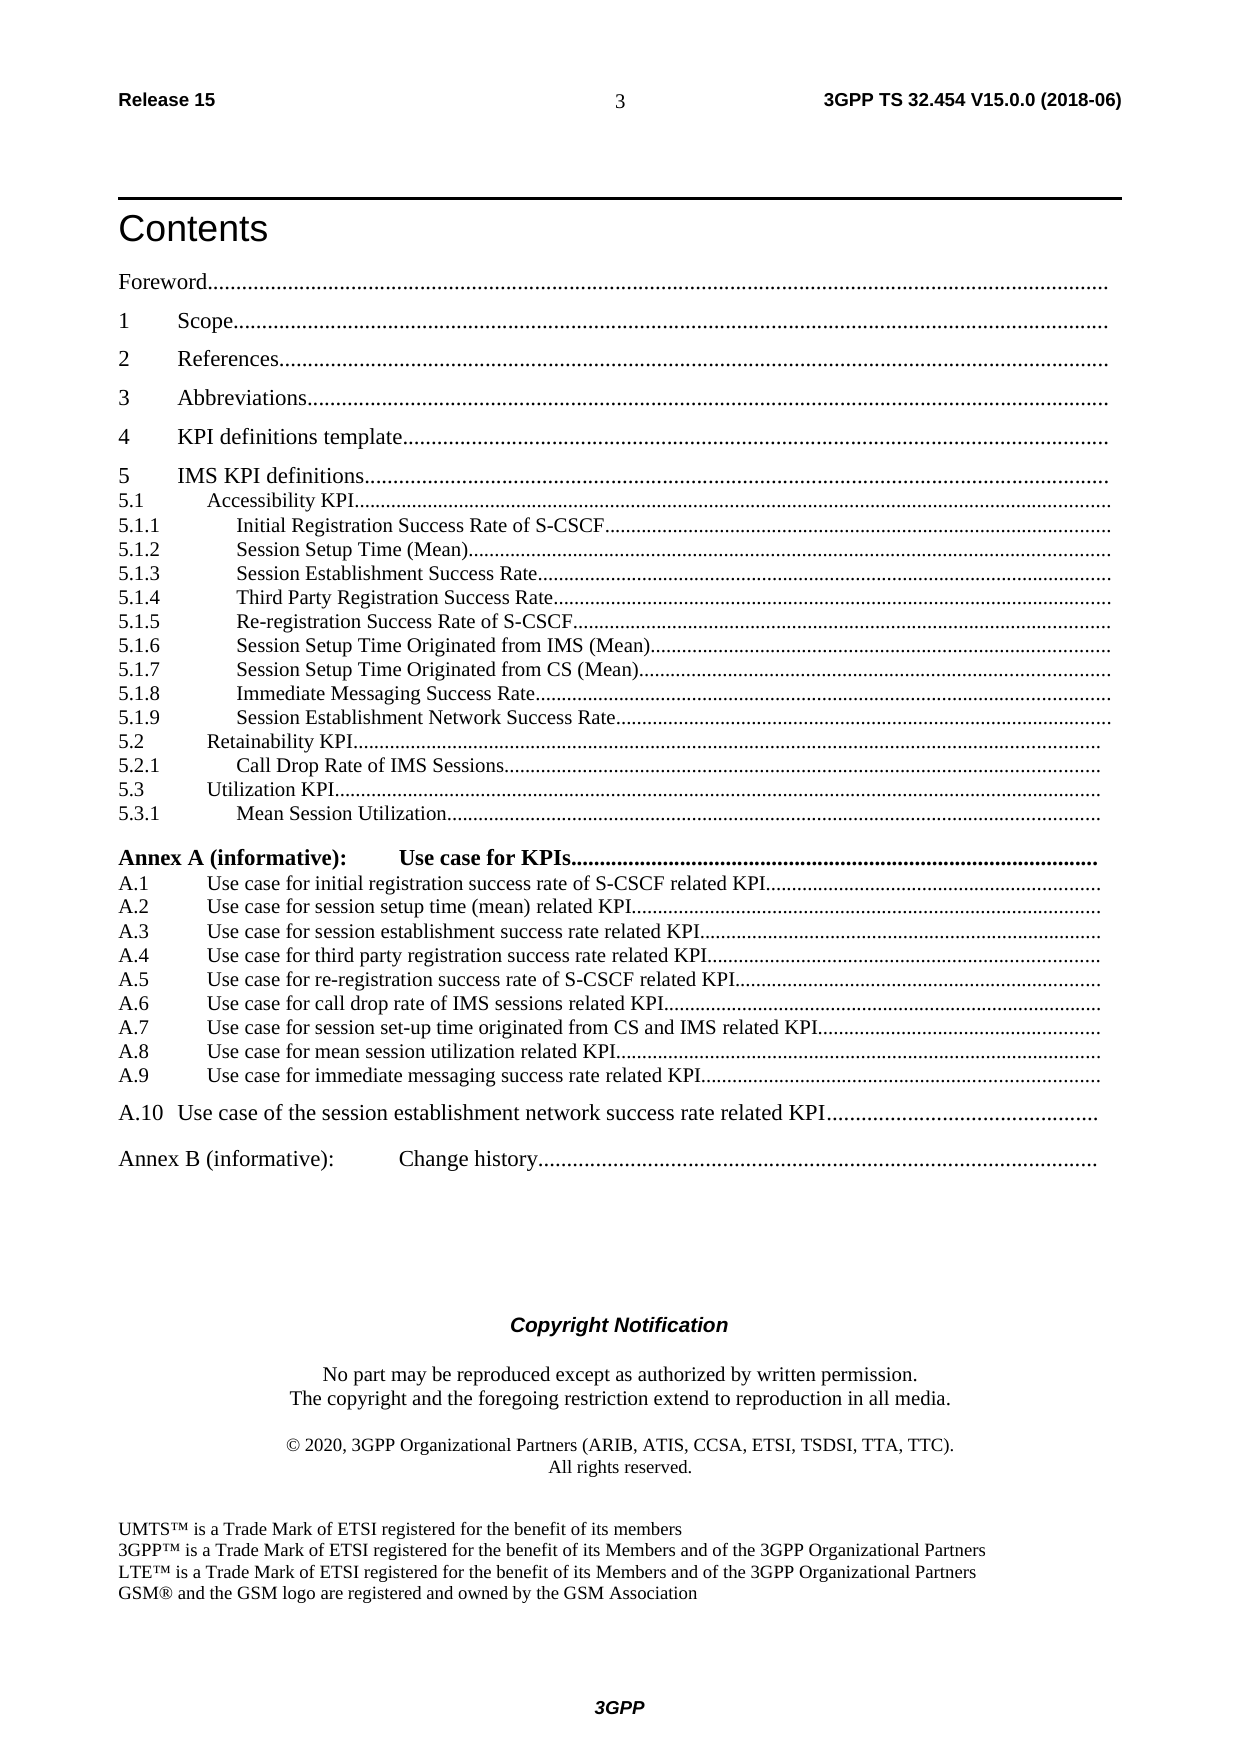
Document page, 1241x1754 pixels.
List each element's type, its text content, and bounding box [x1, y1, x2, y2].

text Contents [118, 200, 1122, 249]
